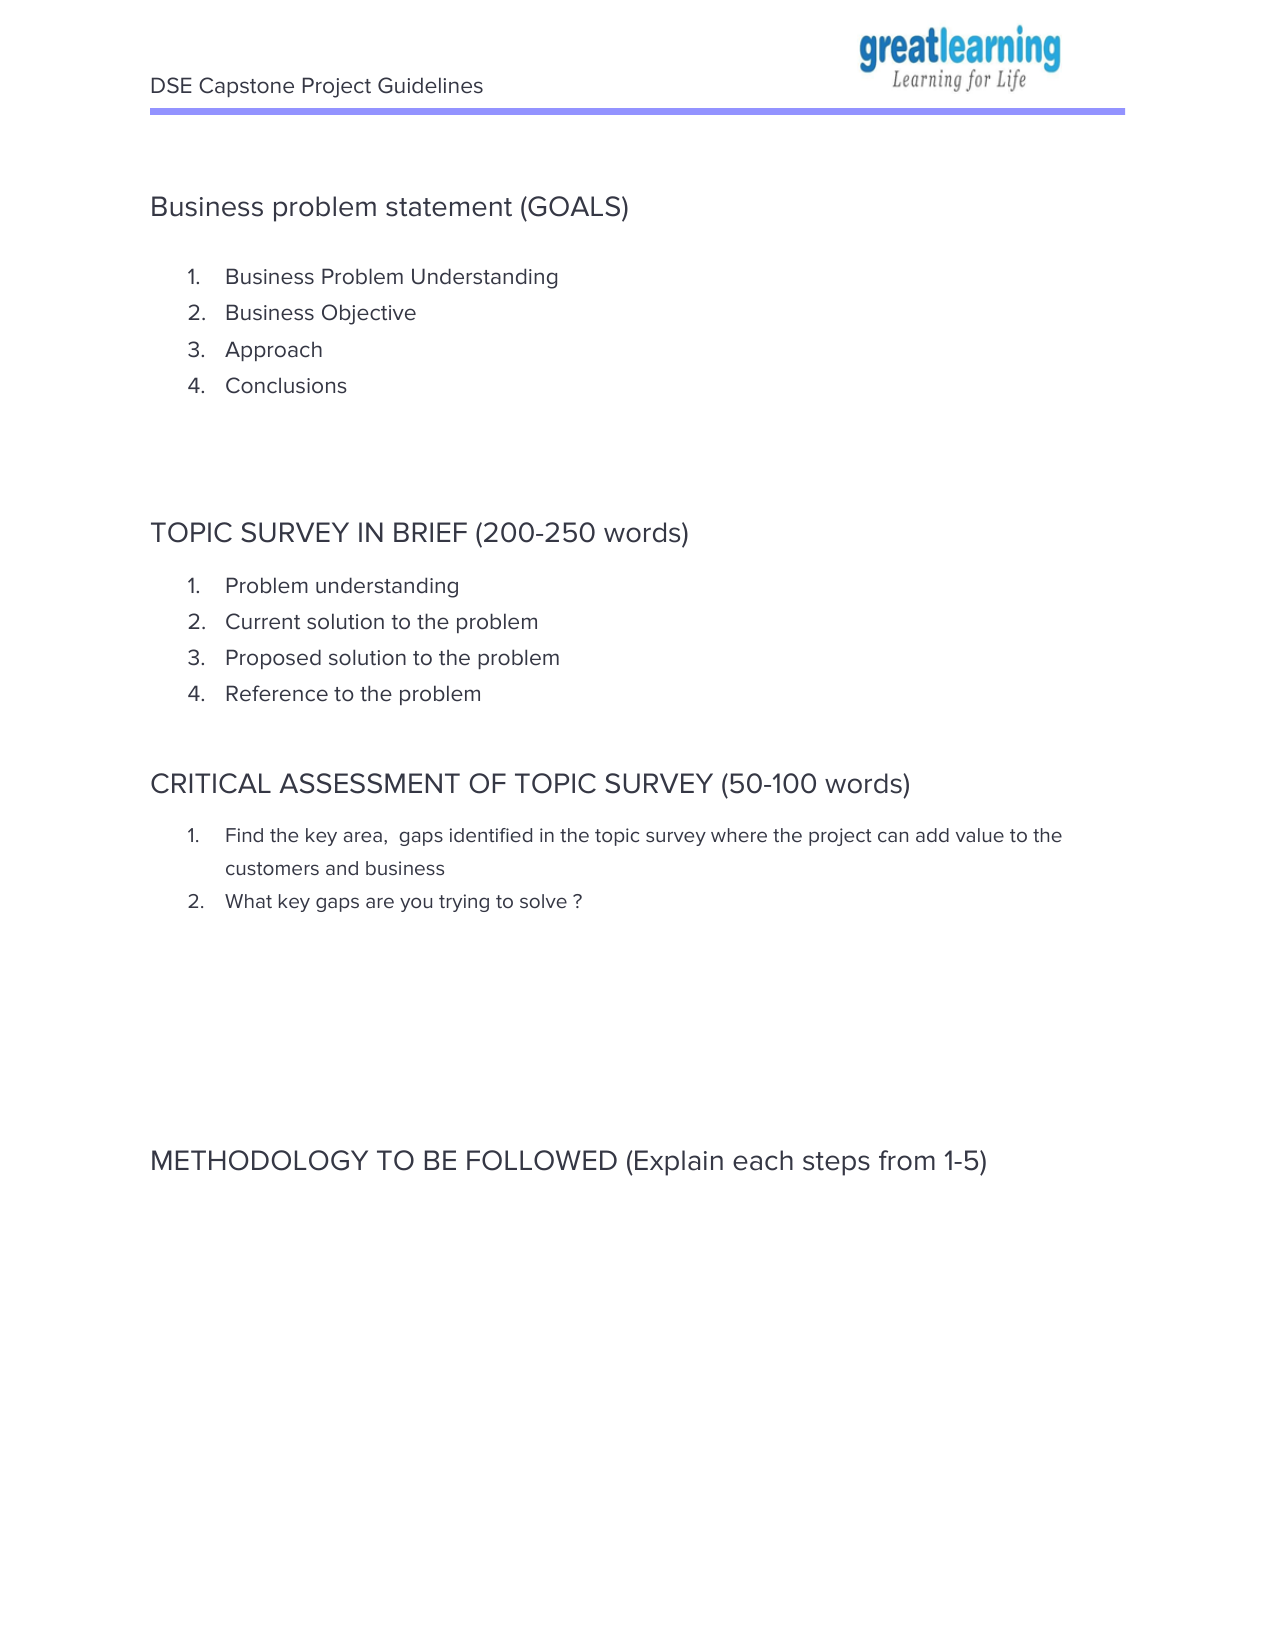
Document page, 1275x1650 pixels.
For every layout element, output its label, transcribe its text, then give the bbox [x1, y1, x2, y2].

list What key gaps are you trying to solve ? [187, 889, 1125, 915]
list Reference to the problem [187, 681, 1125, 709]
list Conclusions [187, 372, 1125, 400]
subtitle CRITICAL ASSESSMENT OF TOPIC SURVEY (50-100 words) [150, 767, 1125, 802]
picture [856, 20, 1063, 94]
picture [150, 108, 1125, 115]
list Approach [187, 336, 1125, 364]
list Current solution to the problem [187, 608, 1125, 636]
subtitle TOPIC SURVEY IN BRIEF (200-250 words) [150, 516, 1125, 551]
list Find the key area, gaps identified in the topic survey where the project can add value to the customers and business [187, 823, 1125, 882]
subtitle Business problem statement (GOALS) [150, 189, 1012, 225]
subtitle METHODOLOGY TO BE FOLLOWED (Explain each steps from 1-5) [150, 1143, 1125, 1179]
list Problem understanding [187, 572, 1125, 600]
list Proposed solution to the problem [187, 644, 1125, 672]
list Business Objective [187, 300, 1125, 328]
list Business Problem Understanding [187, 263, 1125, 291]
